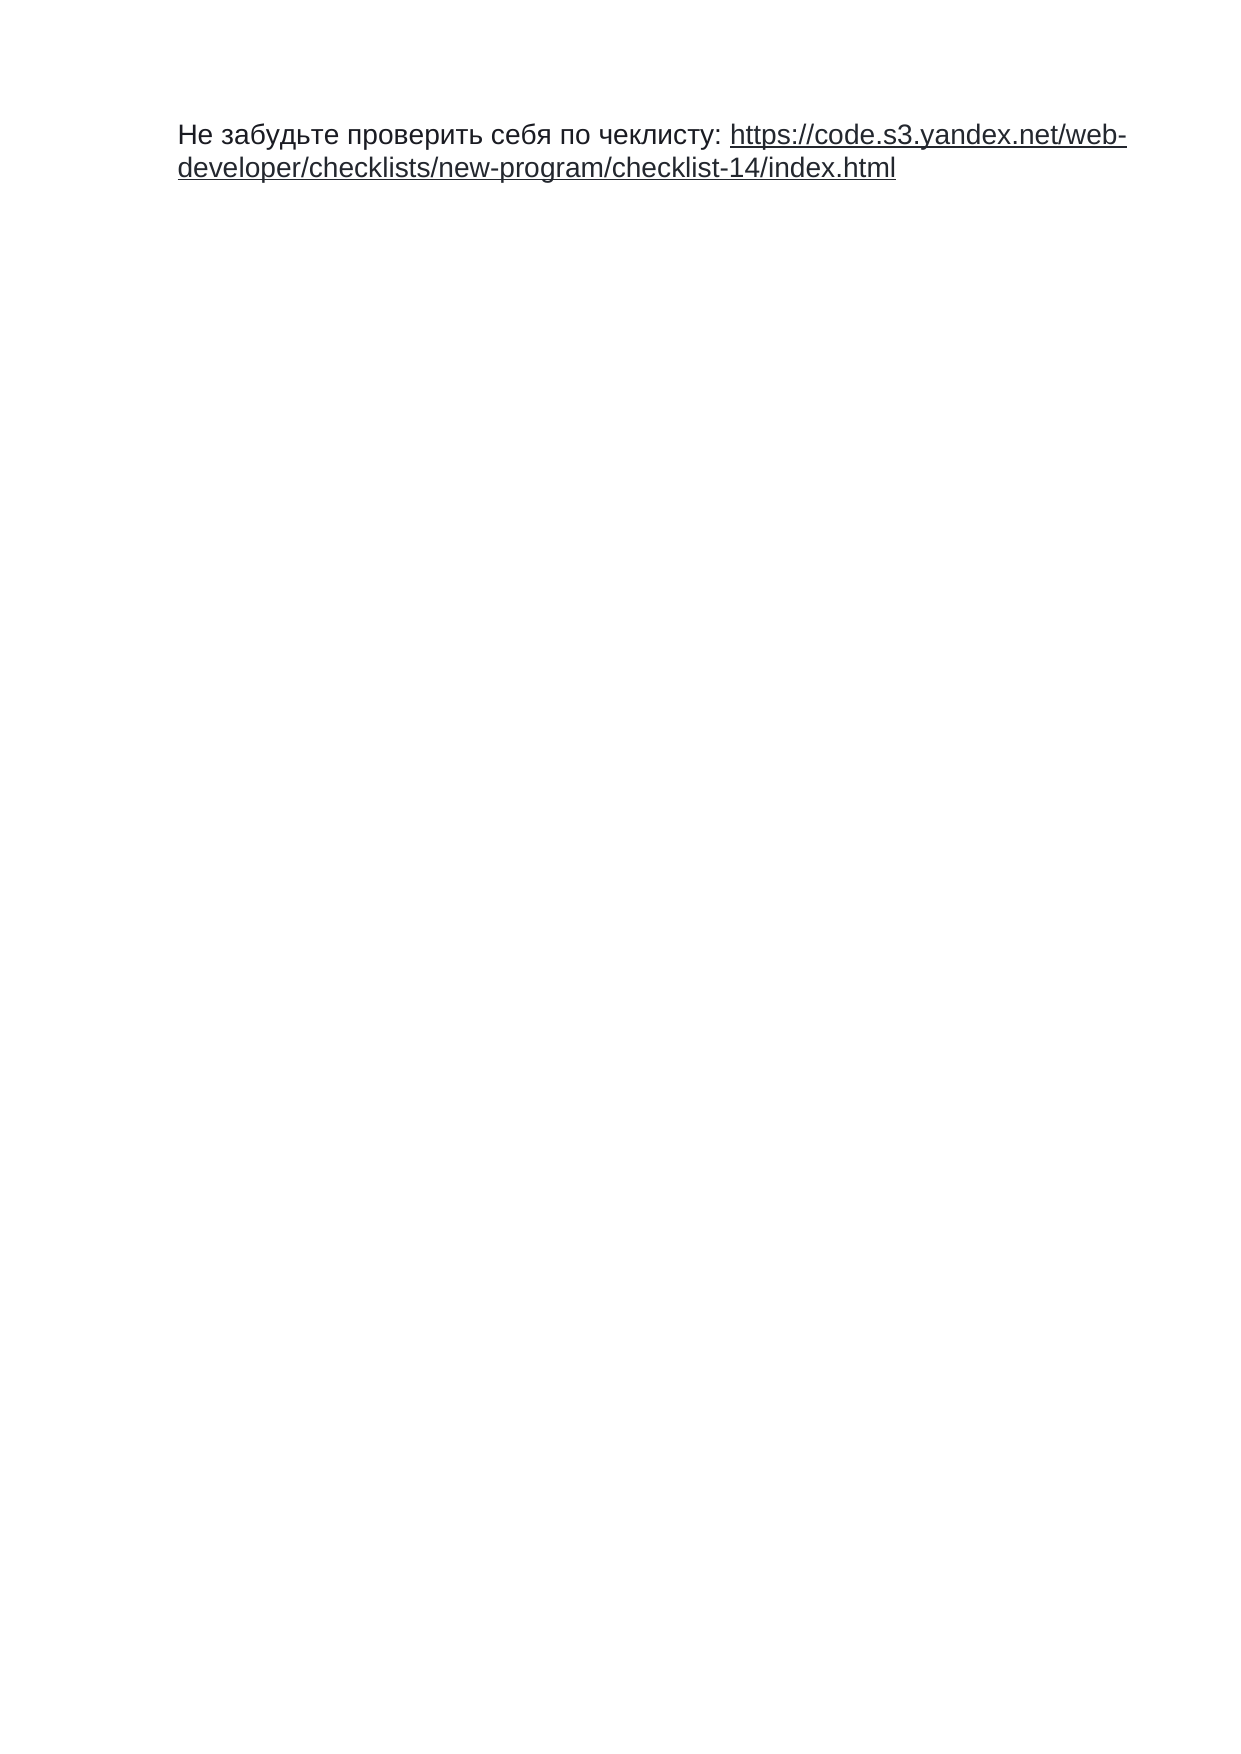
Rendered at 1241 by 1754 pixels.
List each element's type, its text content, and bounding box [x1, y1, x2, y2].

text Не забудьте проверить себя по чеклисту: https://code.s3.yandex.net/web-developer/checklists/new-program/checklist-14/index.html [177, 118, 1152, 183]
